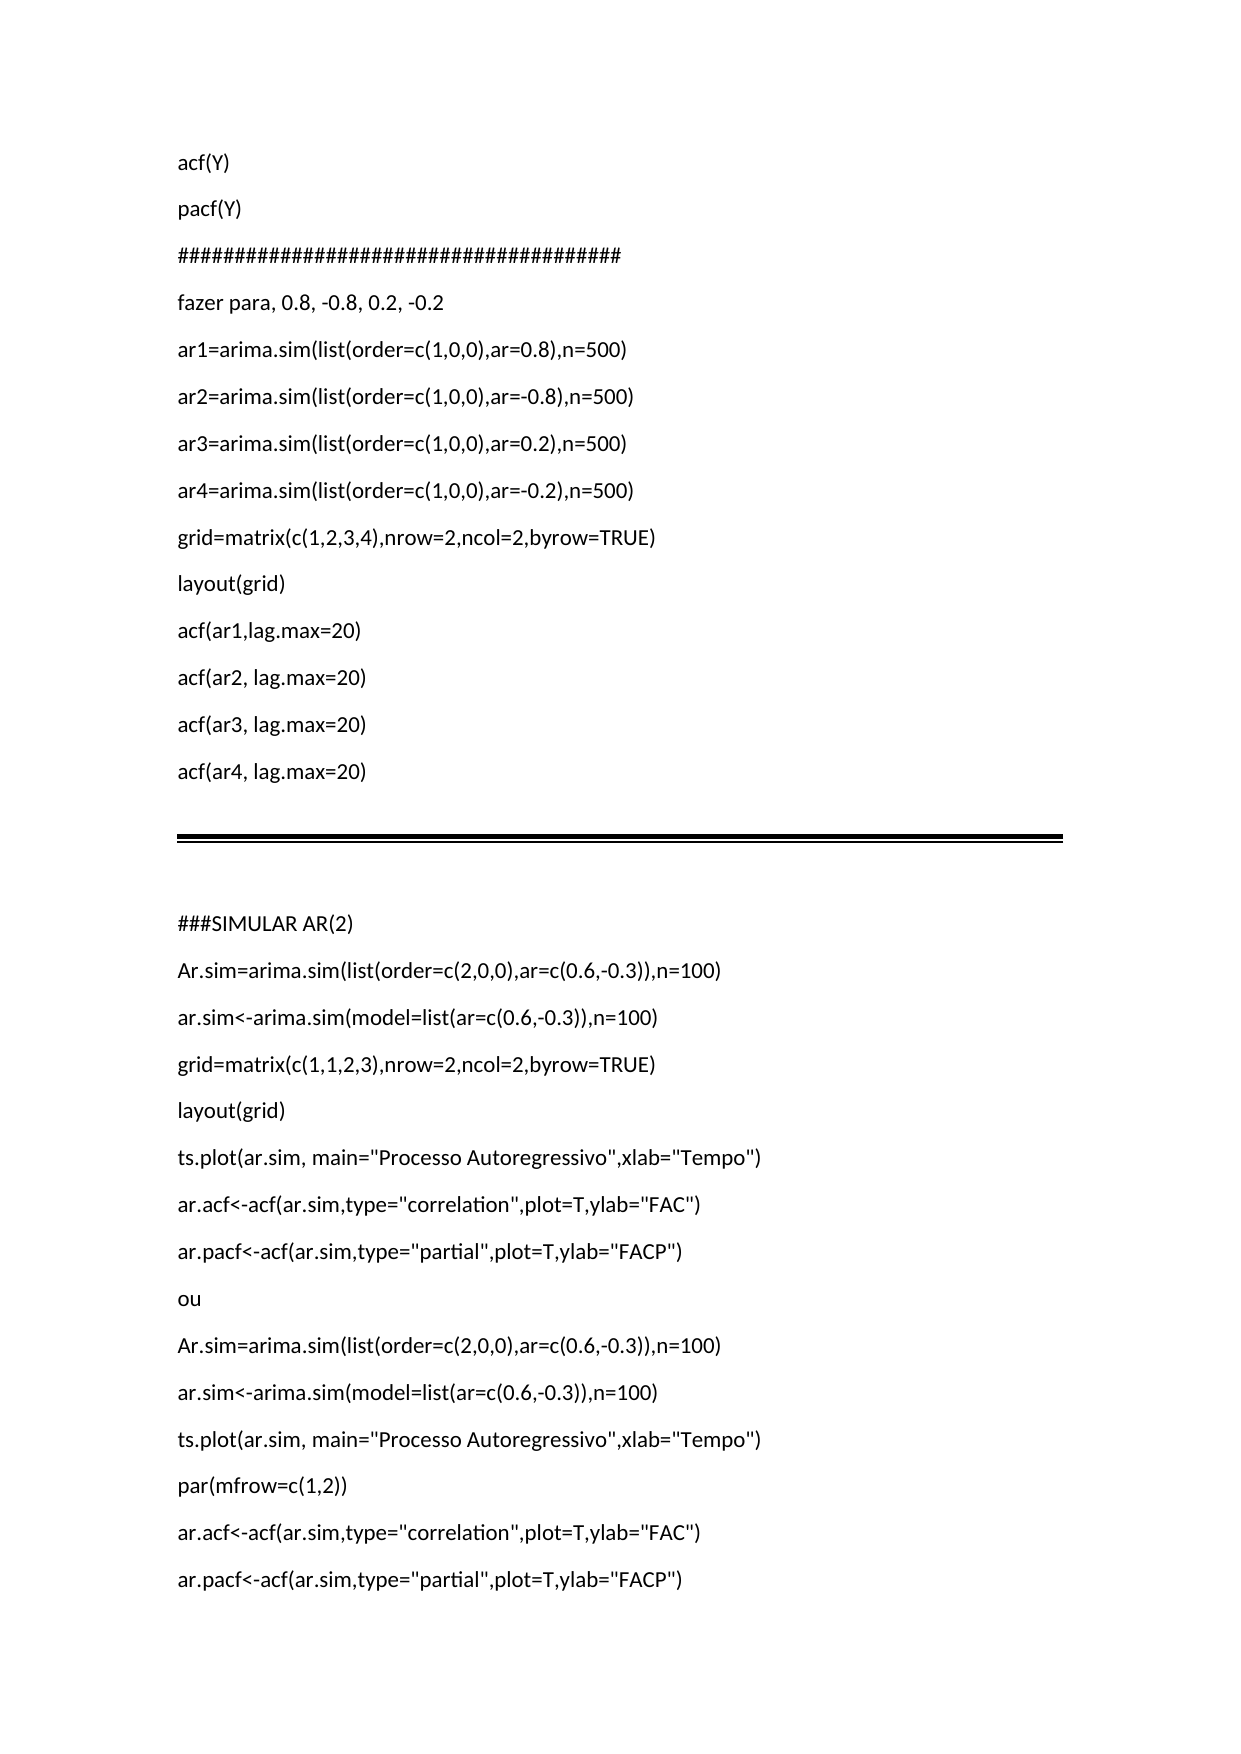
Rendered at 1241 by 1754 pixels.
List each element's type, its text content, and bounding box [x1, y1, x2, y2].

text acf(ar1,lag.max=20) [177, 616, 1063, 644]
text ar4=arima.sim(list(order=c(1,0,0),ar=-0.2),n=500) [177, 476, 1063, 504]
text ar1=arima.sim(list(order=c(1,0,0),ar=0.8),n=500) [177, 335, 1063, 363]
text grid=matrix(c(1,1,2,3),nrow=2,ncol=2,byrow=TRUE) [177, 1050, 1063, 1078]
text ####################################### [177, 241, 1063, 269]
text ar.acf<-acf(ar.sim,type="correlation",plot=T,ylab="FAC") [177, 1190, 1063, 1218]
text layout(grid) [177, 569, 1063, 597]
text acf(Y) [177, 148, 1063, 176]
text Ar.sim=arima.sim(list(order=c(2,0,0),ar=c(0.6,-0.3)),n=100) [177, 1331, 1063, 1359]
text ou [177, 1284, 1063, 1312]
text acf(ar3, lag.max=20) [177, 710, 1063, 738]
text ###SIMULAR AR(2) [177, 909, 1063, 937]
text ar.sim<-arima.sim(model=list(ar=c(0.6,-0.3)),n=100) [177, 1378, 1063, 1406]
text acf(ar2, lag.max=20) [177, 663, 1063, 691]
text ar.sim<-arima.sim(model=list(ar=c(0.6,-0.3)),n=100) [177, 1003, 1063, 1031]
text ar3=arima.sim(list(order=c(1,0,0),ar=0.2),n=500) [177, 429, 1063, 457]
text layout(grid) [177, 1097, 1063, 1125]
text fazer para, 0.8, -0.8, 0.2, -0.2 [177, 288, 1063, 316]
text par(mfrow=c(1,2)) [177, 1472, 1063, 1500]
text ts.plot(ar.sim, main="Processo Autoregressivo",xlab="Tempo") [177, 1425, 1063, 1453]
text ar.pacf<-acf(ar.sim,type="partial",plot=T,ylab="FACP") [177, 1565, 1063, 1593]
text ar.pacf<-acf(ar.sim,type="partial",plot=T,ylab="FACP") [177, 1237, 1063, 1265]
text acf(ar4, lag.max=20) [177, 757, 1063, 785]
text ar.acf<-acf(ar.sim,type="correlation",plot=T,ylab="FAC") [177, 1518, 1063, 1547]
text Ar.sim=arima.sim(list(order=c(2,0,0),ar=c(0.6,-0.3)),n=100) [177, 956, 1063, 984]
text grid=matrix(c(1,2,3,4),nrow=2,ncol=2,byrow=TRUE) [177, 523, 1063, 551]
text ts.plot(ar.sim, main="Processo Autoregressivo",xlab="Tempo") [177, 1143, 1063, 1172]
text ar2=arima.sim(list(order=c(1,0,0),ar=-0.8),n=500) [177, 382, 1063, 410]
text pacf(Y) [177, 194, 1063, 222]
